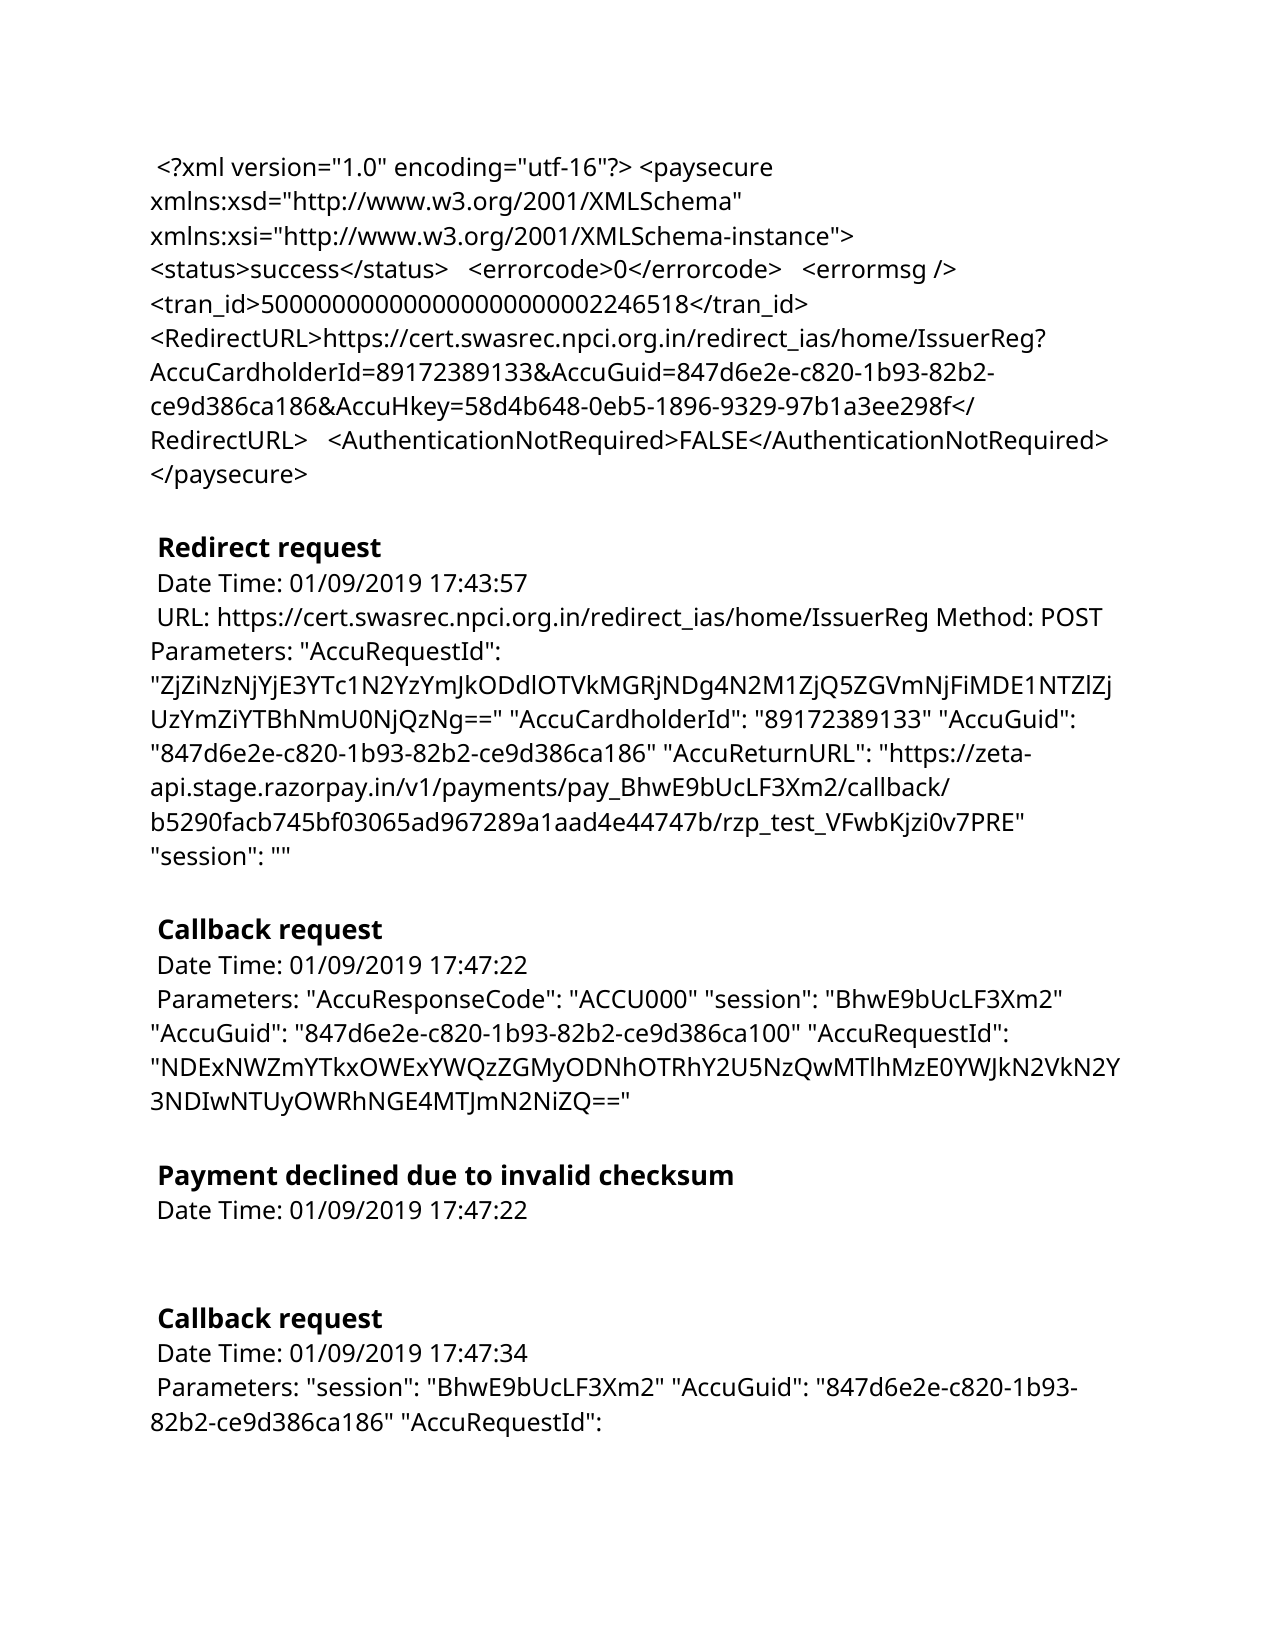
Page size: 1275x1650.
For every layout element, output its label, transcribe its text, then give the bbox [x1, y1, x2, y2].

text Date Time: 01/09/2019 17:43:57 [150, 566, 1125, 600]
subtitle Redirect request [150, 529, 1125, 566]
subtitle Callback request [150, 911, 1125, 947]
subtitle Callback request [150, 1299, 1125, 1336]
text <?xml version="1.0" encoding="utf-16"?> <paysecure xmlns:xsd="http://www.w3.org/2001/XMLSchema" xmlns:xsi="http://www.w3.org/2001/XMLSchema-instance"> <status>success</status> <errorcode>0</errorcode> <errormsg /> <tran_id>500000000000000000000002246518</tran_id> <RedirectURL>https://cert.swasrec.npci.org.in/redirect_ias/home/IssuerReg?AccuCardholderId=89172389133&AccuGuid=847d6e2e-c820-1b93-82b2-ce9d386ca186&AccuHkey=58d4b648-0eb5-1896-9329-97b1a3ee298f</RedirectURL> <AuthenticationNotRequired>FALSE</AuthenticationNotRequired> </paysecure> [150, 150, 1125, 491]
text Date Time: 01/09/2019 17:47:22 [150, 947, 1125, 981]
text Date Time: 01/09/2019 17:47:22 [150, 1193, 1125, 1227]
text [150, 1370, 1125, 1438]
text URL: https://cert.swasrec.npci.org.in/redirect_ias/home/IssuerReg Method: POST Parameters: "AccuRequestId": "ZjZiNzNjYjE3YTc1N2YzYmJkODdlOTVkMGRjNDg4N2M1ZjQ5ZGVmNjFiMDE1NTZlZjUzYmZiYTBhNmU0NjQzNg==" "AccuCardholderId": "89172389133" "AccuGuid": "847d6e2e-c820-1b93-82b2-ce9d386ca186" "AccuReturnURL": "https://zeta-api.stage.razorpay.in/v1/payments/pay_BhwE9bUcLF3Xm2/callback/b5290facb745bf03065ad967289a1aad4e44747b/rzp_test_VFwbKjzi0v7PRE" "session": "" [150, 600, 1125, 872]
text Parameters: "AccuResponseCode": "ACCU000" "session": "BhwE9bUcLF3Xm2" "AccuGuid": "847d6e2e-c820-1b93-82b2-ce9d386ca100" "AccuRequestId": "NDExNWZmYTkxOWExYWQzZGMyODNhOTRhY2U5NzQwMTlhMzE0YWJkN2VkN2Y3NDIwNTUyOWRhNGE4MTJmN2NiZQ==" [150, 981, 1125, 1118]
text Date Time: 01/09/2019 17:47:34 [150, 1336, 1125, 1370]
subtitle Payment declined due to invalid checksum [150, 1156, 1125, 1193]
